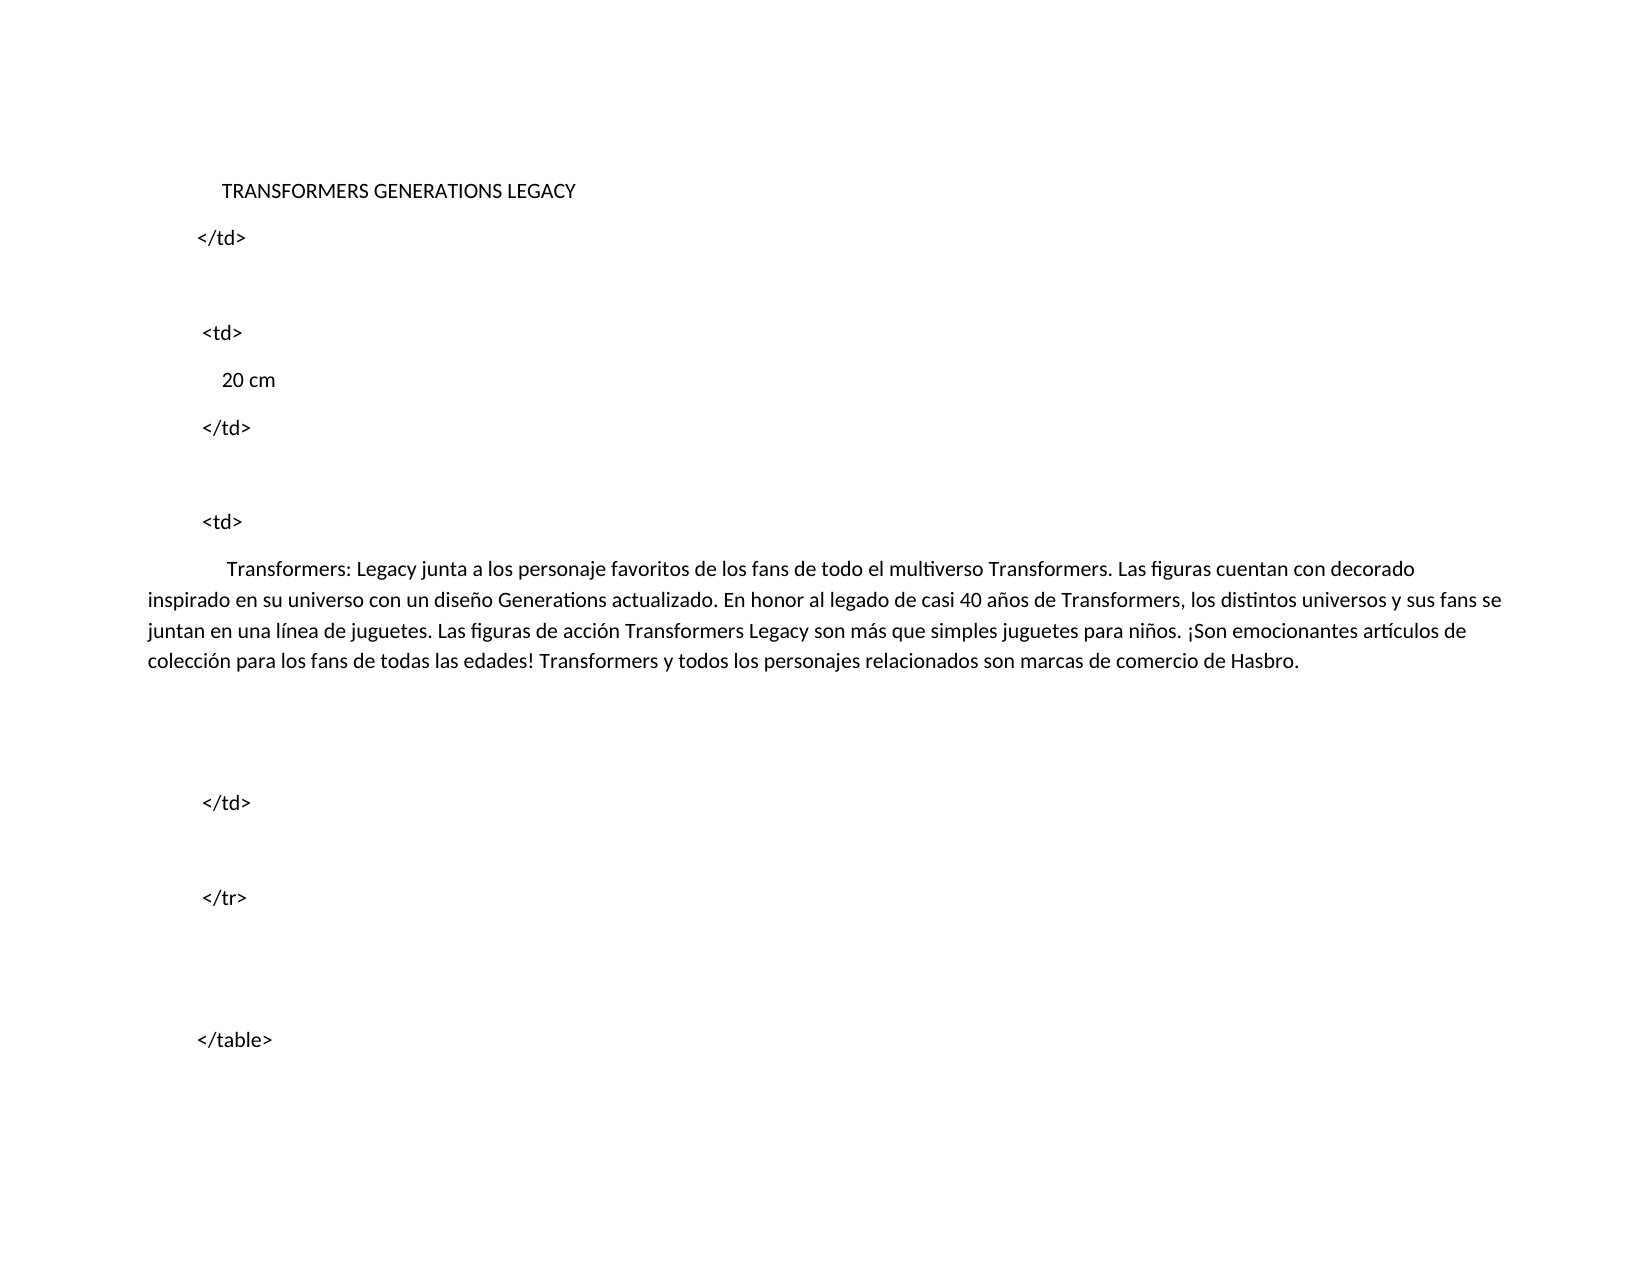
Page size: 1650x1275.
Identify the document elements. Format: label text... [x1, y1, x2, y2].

text <td> [148, 508, 1502, 535]
text </td> [148, 224, 1502, 251]
text </td> [148, 789, 1502, 816]
text 20 cm [148, 366, 1502, 393]
text </td> [148, 414, 1502, 440]
text </tr> [148, 884, 1502, 911]
text Transformers: Legacy junta a los personaje favoritos de los fans de todo el multiverso Transformers. Las figuras cuentan con decorado inspirado en su universo con un diseño Generations actualizado. En honor al legado de casi 40 años de Transformers, los distintos universos y sus fans se juntan en una línea de juguetes. Las figuras de acción Transformers Legacy son más que simples juguetes para niños. ¡Son emocionantes artículos de colección para los fans de todas las edades! Transformers y todos los personajes relacionados son marcas de comercio de Hasbro. [148, 556, 1502, 674]
text <td> [148, 319, 1502, 346]
text </table> [148, 1026, 1502, 1052]
text TRANSFORMERS GENERATIONS LEGACY [148, 177, 1502, 204]
